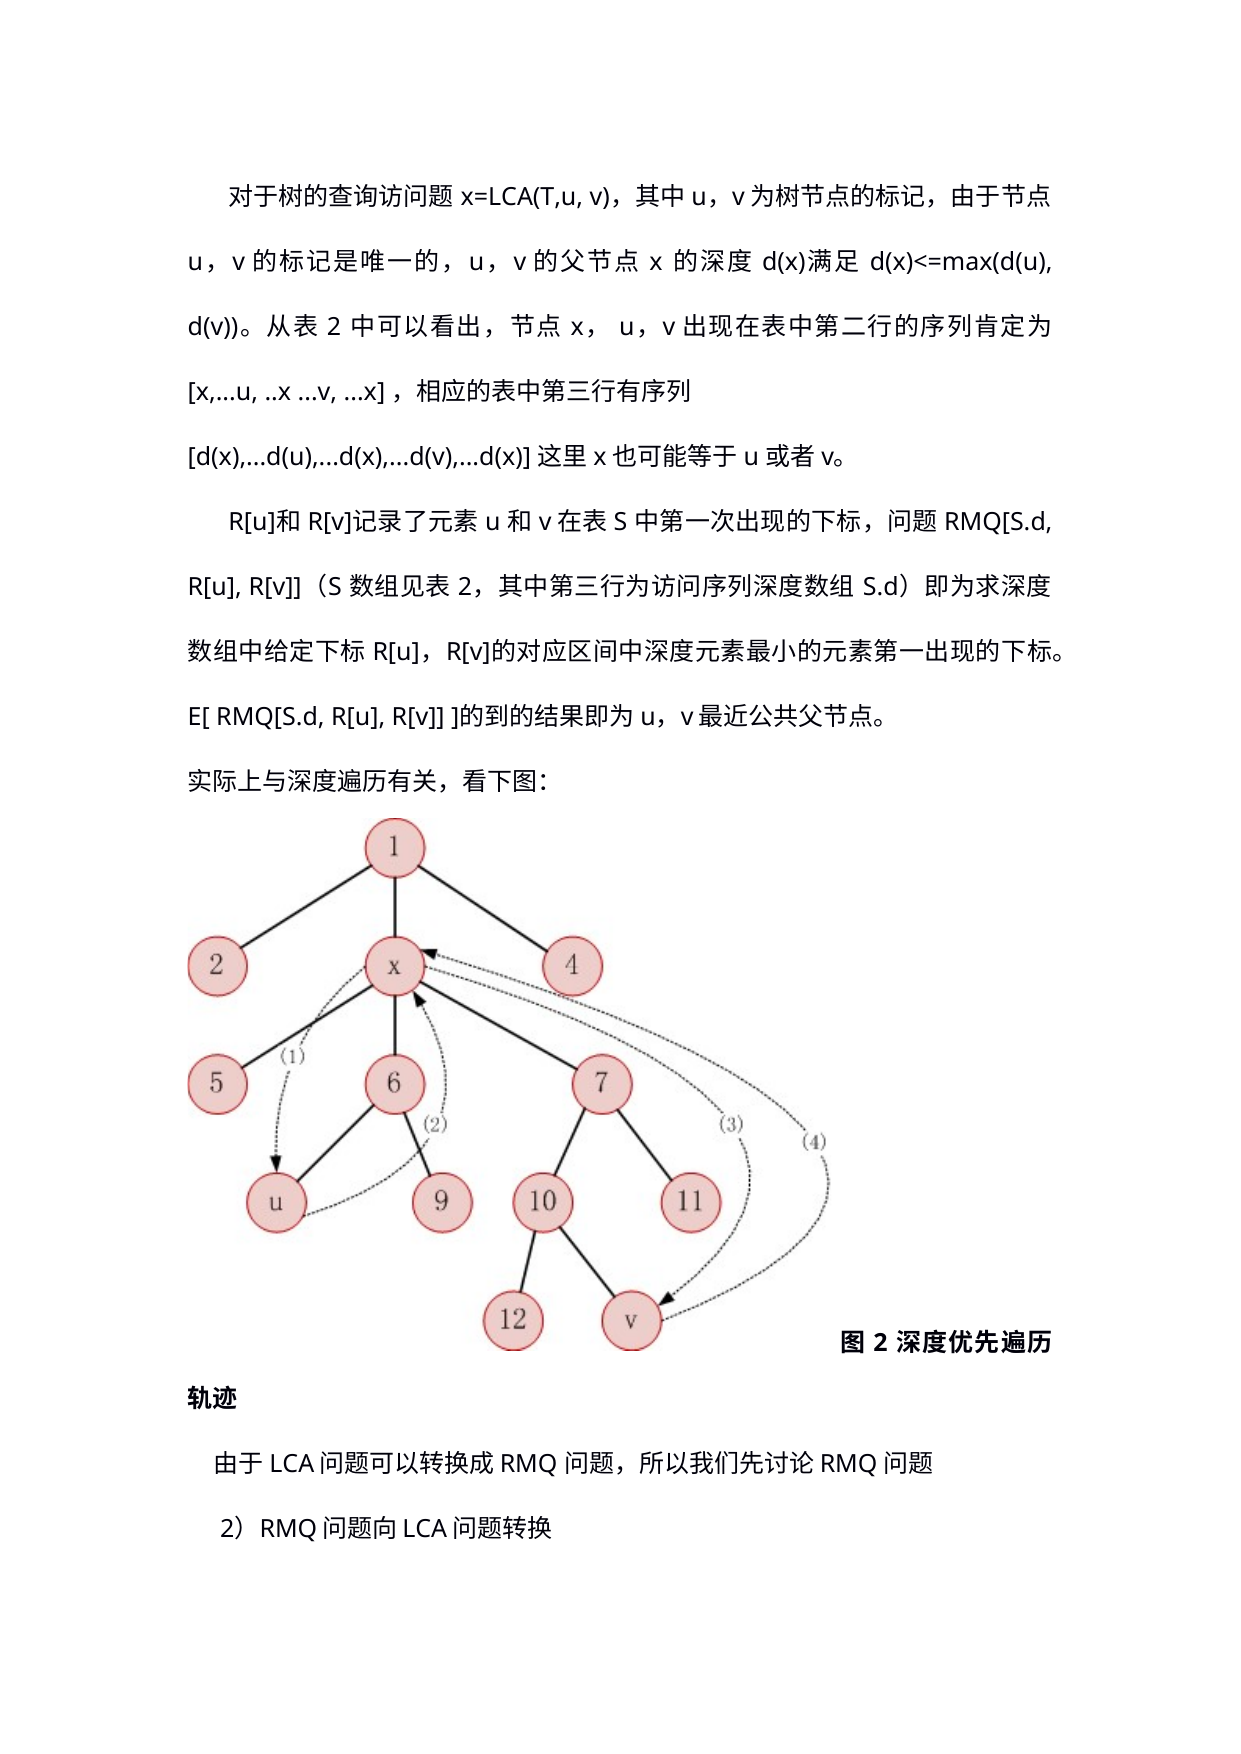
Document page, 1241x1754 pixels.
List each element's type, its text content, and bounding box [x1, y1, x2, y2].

text 2）RMQ问题向LCA问题转换 [187, 1494, 1053, 1559]
text R[u]和 R[v]记录了元素 u 和 v在表 S 中第一次出现的下标，问题 RMQ[S.d, R[u], R[v]]（S 数组见表 2，其中第三行为访问序列深度数组 S.d）即为求深度数组中给定下标 R[u]，R[v]的对应区间中深度元素最小的元素第一出现的下标。E[ RMQ[S.d, R[u], R[v]] ]的到的结果即为 u，v最近公共父节点。 [187, 487, 1053, 747]
text [d(x),...d(u),...d(x),...d(v),...d(x)] 这里 x 也可能等于 u 或者 v。 [187, 422, 1053, 487]
text 实际上与深度遍历有关，看下图： [187, 747, 1053, 812]
text 由于 LCA问题可以转换成 RMQ 问题，所以我们先讨论 RMQ 问题 [187, 1429, 1053, 1494]
text 对于树的查询访问题 x=LCA(T,u, v)，其中 u，v为树节点的标记，由于节点 u，v的标记是唯一的，u，v的父节点 x 的深度 d(x)满足 d(x)<=max(d(u), d(v))。从表 2 中可以看出，节点 x， u，v出现在表中第二行的序列肯定为 [x,...u, ..x ...v, ...x] ，相应的表中第三行有序列 [187, 162, 1053, 422]
picture [187, 818, 832, 1351]
